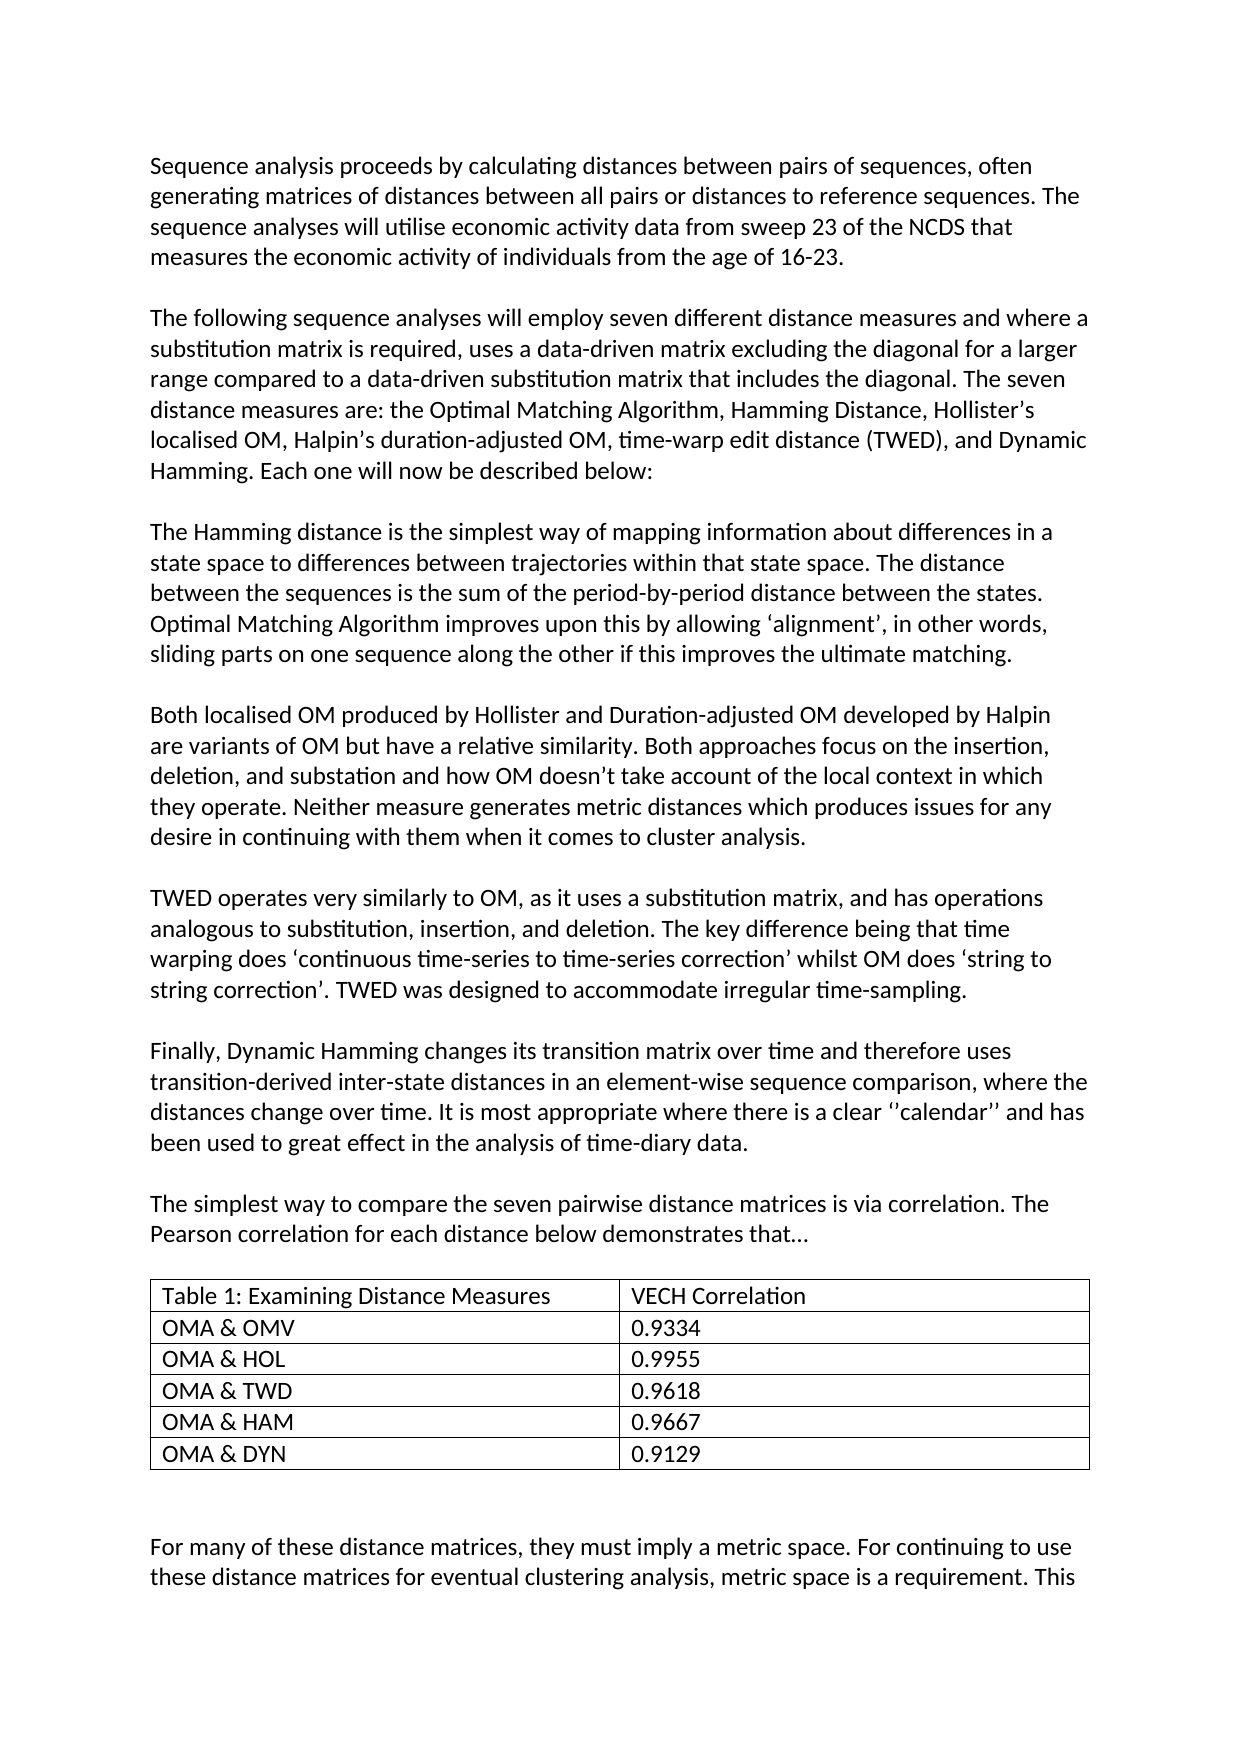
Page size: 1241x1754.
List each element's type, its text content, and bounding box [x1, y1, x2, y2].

text Sequence analysis proceeds by calculating distances between pairs of sequences, often generating matrices of distances between all pairs or distances to reference sequences. The sequence analyses will utilise economic activity data from sweep 23 of the NCDS that measures the economic activity of individuals from the age of 16-23. [150, 150, 1090, 272]
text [150, 1531, 1090, 1592]
table_header VECH Correlation [620, 1280, 1089, 1311]
table_cell 0.9129 [620, 1438, 1089, 1469]
table_cell 0.9618 [620, 1375, 1089, 1406]
table_cell 0.9955 [620, 1344, 1089, 1374]
table_cell OMA & OMV [151, 1312, 619, 1342]
text Both localised OM produced by Hollister and Duration-adjusted OM developed by Halpin are variants of OM but have a relative similarity. Both approaches focus on the insertion, deletion, and substation and how OM doesn’t take account of the local context in which they operate. Neither measure generates metric distances which produces issues for any desire in continuing with them when it comes to cluster analysis. [150, 699, 1090, 852]
text TWED operates very similarly to OM, as it uses a substitution matrix, and has operations analogous to substitution, insertion, and deletion. The key difference being that time warping does ‘continuous time-series to time-series correction’ whilst OM does ‘string to string correction’. TWED was designed to accommodate irregular time-sampling. [150, 882, 1090, 1004]
text The Hamming distance is the simplest way of mapping information about differences in a state space to differences between trajectories within that state space. The distance between the sequences is the sum of the period-by-period distance between the states. Optimal Matching Algorithm improves upon this by allowing ‘alignment’, in other words, sliding parts on one sequence along the other if this improves the ultimate matching. [150, 516, 1090, 669]
table_cell OMA & DYN [151, 1438, 619, 1469]
table_header Table 1: Examining Distance Measures [151, 1280, 619, 1311]
table_cell OMA & TWD [151, 1375, 619, 1406]
table_cell OMA & HAM [151, 1407, 619, 1437]
text Finally, Dynamic Hamming changes its transition matrix over time and therefore uses transition-derived inter-state distances in an element-wise sequence comparison, where the distances change over time. It is most appropriate where there is a clear ‘’calendar’’ and has been used to great effect in the analysis of time-diary data. [150, 1035, 1090, 1157]
table_cell 0.9667 [620, 1407, 1089, 1437]
table_cell 0.9334 [620, 1312, 1089, 1342]
text The following sequence analyses will employ seven different distance measures and where a substitution matrix is required, uses a data-driven matrix excluding the diagonal for a larger range compared to a data-driven substitution matrix that includes the diagonal. The seven distance measures are: the Optimal Matching Algorithm, Hamming Distance, Hollister’s localised OM, Halpin’s duration-adjusted OM, time-warp edit distance (TWED), and Dynamic Hamming. Each one will now be described below: [150, 303, 1090, 486]
table_cell OMA & HOL [151, 1344, 619, 1374]
text The simplest way to compare the seven pairwise distance matrices is via correlation. The Pearson correlation for each distance below demonstrates that… [150, 1188, 1090, 1249]
